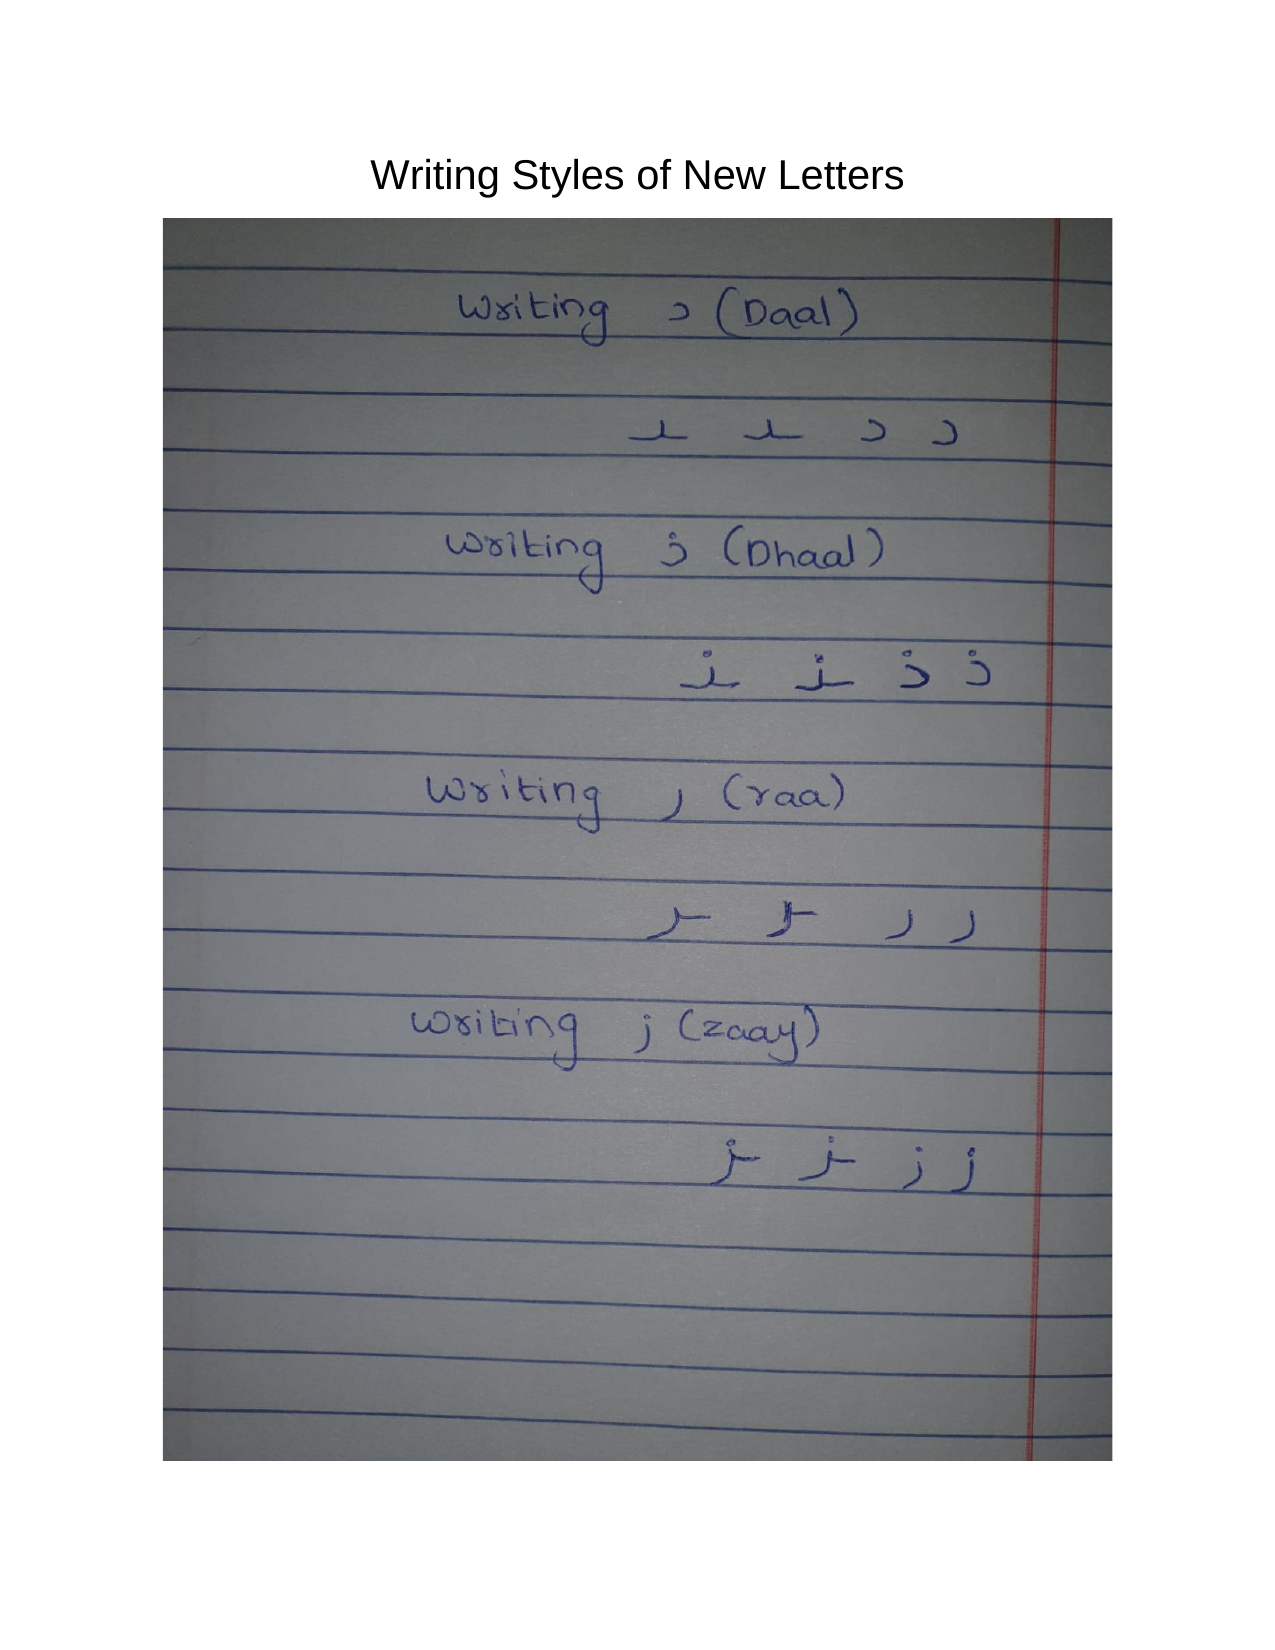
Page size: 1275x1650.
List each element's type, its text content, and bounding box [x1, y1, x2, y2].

text Writing Styles of New Letters [150, 150, 1125, 198]
picture [162, 218, 1113, 1461]
